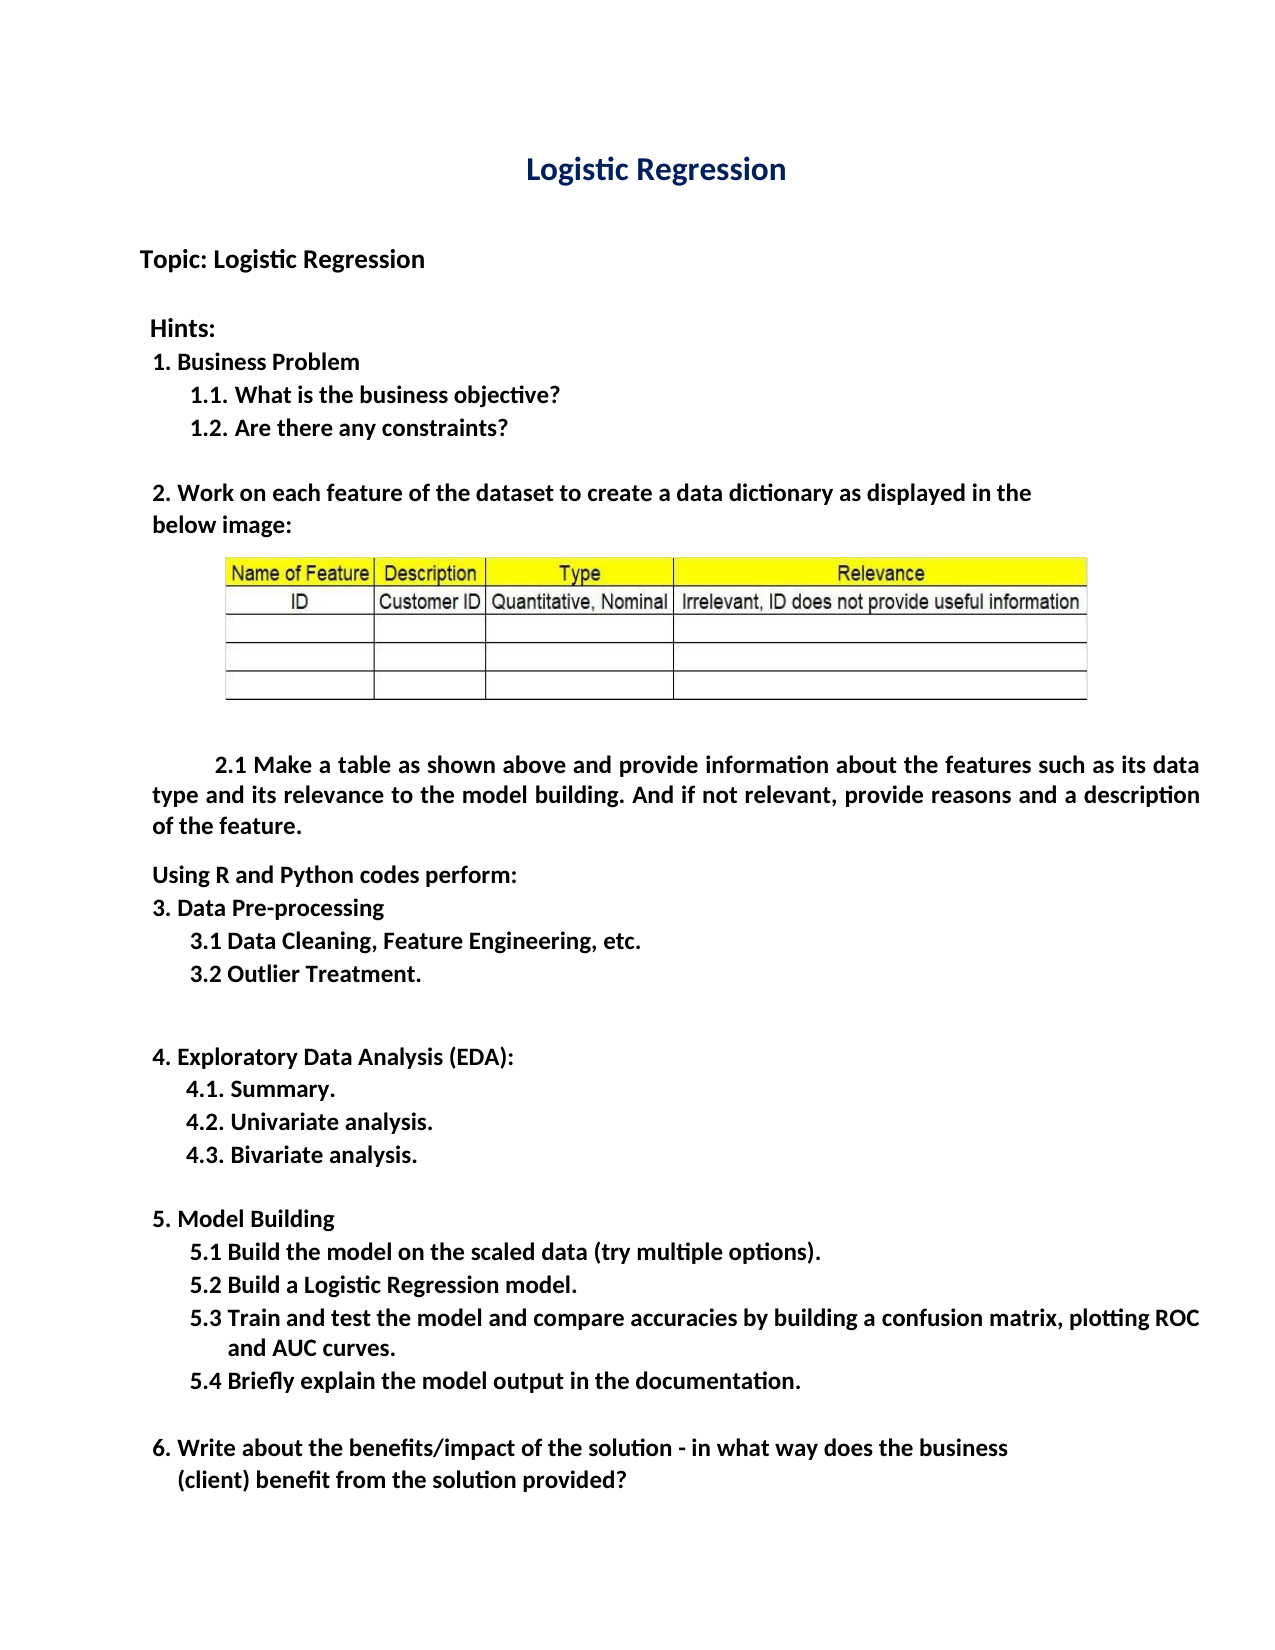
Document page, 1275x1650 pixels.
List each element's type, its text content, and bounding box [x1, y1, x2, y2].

list Summary. [186, 1073, 1202, 1104]
list Exploratory Data Analysis (EDA): [152, 1041, 1202, 1071]
list Build the model on the scaled data (try multiple options). [189, 1236, 1202, 1266]
list Work on each feature of the dataset to create a data dictionary as displayed in the below image: [152, 478, 1063, 540]
text 3.2 Outlier Treatment. [189, 958, 1202, 988]
list Briefly explain the model output in the documentation. [189, 1365, 1202, 1396]
text Using R and Python codes perform: [152, 859, 1202, 889]
list Data Pre-processing [152, 892, 1202, 922]
subtitle Logistic Regression [438, 148, 874, 189]
list Build a Logistic Regression model. [189, 1269, 1202, 1299]
list Bivariate analysis. [186, 1139, 1202, 1170]
list Business Problem [152, 346, 1202, 376]
list Are there any constraints? [189, 412, 1202, 442]
text 2.1 Make a table as shown above and provide information about the features such as its data type and its relevance to the model building. And if not relevant, provide reasons and a description of the feature. [152, 749, 1202, 840]
list What is the business objective? [189, 379, 1202, 409]
list Write about the benefits/impact of the solution - in what way does the business (client) benefit from the solution provided? [152, 1432, 1054, 1495]
picture [225, 557, 1088, 700]
list Model Building [152, 1203, 1202, 1233]
text Hints: [150, 311, 1136, 344]
text Topic: Logistic Regression [139, 242, 1136, 275]
list Train and test the model and compare accuracies by building a confusion matrix, plotting ROC and AUC curves. [189, 1302, 1202, 1363]
list Univariate analysis. [186, 1106, 1202, 1137]
text 3.1 Data Cleaning, Feature Engineering, etc. [189, 925, 1202, 956]
